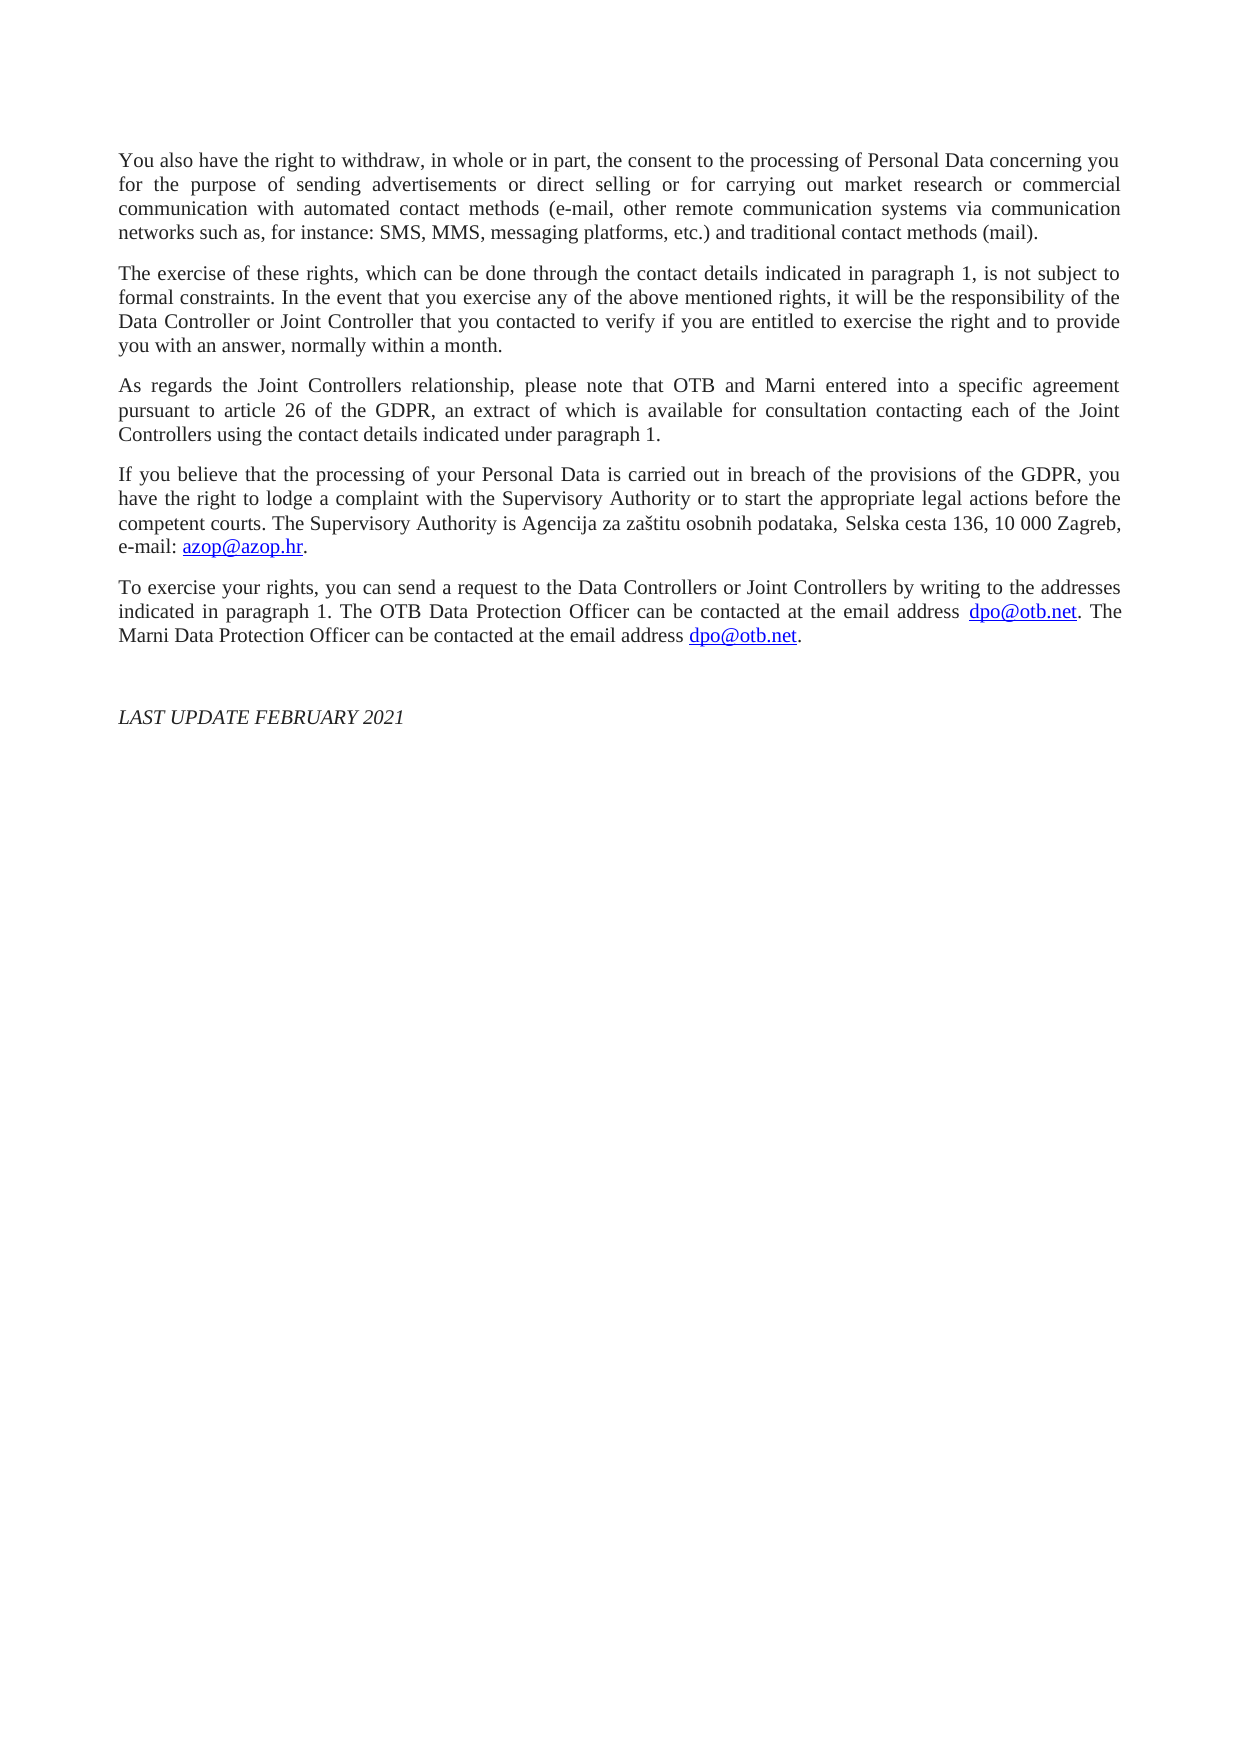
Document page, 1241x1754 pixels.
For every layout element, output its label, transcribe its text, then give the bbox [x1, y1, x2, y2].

text To exercise your rights, you can send a request to the Data Controllers or Joint Controllers by writing to the addresses indicated in paragraph 1. The OTB Data Protection Officer can be contacted at the email address dpo@otb.net. The Marni Data Protection Officer can be contacted at the email address dpo@otb.net. [118, 575, 1122, 647]
text You also have the right to withdraw, in whole or in part, the consent to the processing of Personal Data concerning you for the purpose of sending advertisements or direct selling or for carrying out market research or commercial communication with automated contact methods (e-mail, other remote communication systems via communication networks such as, for instance: SMS, MMS, messaging platforms, etc.) and traditional contact methods (mail). [118, 148, 1122, 244]
text LAST UPDATE FEBRUARY 2021 [118, 705, 1122, 729]
text If you believe that the processing of your Personal Data is carried out in breach of the provisions of the GDPR, you have the right to lodge a complaint with the Supervisory Authority or to start the appropriate legal actions before the competent courts. The Supervisory Authority is Agencija za zaštitu osobnih podataka, Selska cesta 136, 10 000 Zagreb, e-mail: azop@azop.hr. [118, 462, 1122, 558]
text As regards the Joint Controllers relationship, please note that OTB and Marni entered into a specific agreement pursuant to article 26 of the GDPR, an extract of which is available for consultation contacting each of the Joint Controllers using the contact details indicated under paragraph 1. [118, 373, 1122, 446]
text The exercise of these rights, which can be done through the contact details indicated in paragraph 1, is not subject to formal constraints. In the event that you exercise any of the above mentioned rights, it will be the responsibility of the Data Controller or Joint Controller that you contacted to verify if you are entitled to exercise the right and to provide you with an answer, normally within a month. [118, 261, 1122, 357]
